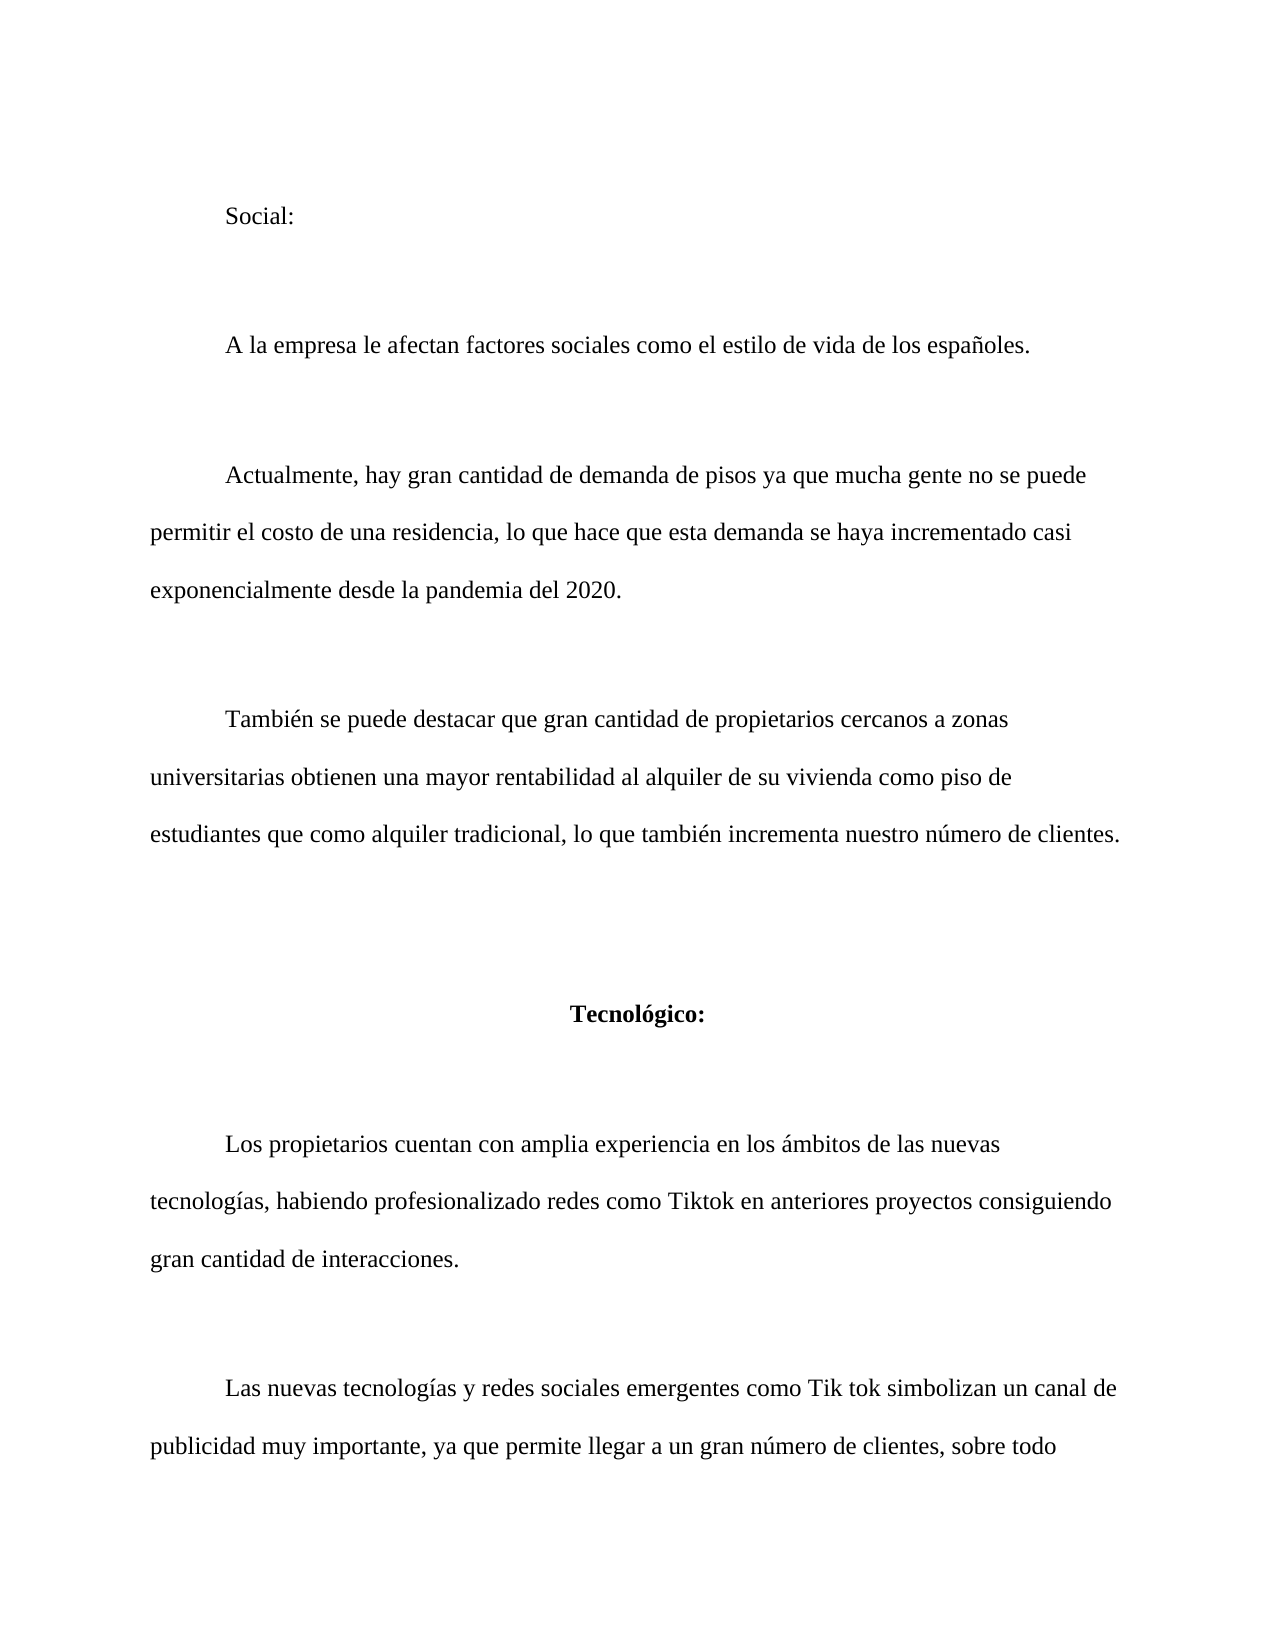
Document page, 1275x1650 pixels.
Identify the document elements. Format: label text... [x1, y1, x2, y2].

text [150, 1373, 1125, 1459]
text Social: [150, 201, 1125, 230]
text Tecnológico: [150, 999, 1125, 1028]
text También se puede destacar que gran cantidad de propietarios cercanos a zonas universitarias obtienen una mayor rentabilidad al alquiler de su vivienda como piso de estudiantes que como alquiler tradicional, lo que también incrementa nuestro número de clientes. [150, 704, 1125, 848]
text A la empresa le afectan factores sociales como el estilo de vida de los españoles. [150, 330, 1125, 359]
text Los propietarios cuentan con amplia experiencia en los ámbitos de las nuevas tecnologías, habiendo profesionalizado redes como Tiktok en anteriores proyectos consiguiendo gran cantidad de interacciones. [150, 1129, 1125, 1273]
text Actualmente, hay gran cantidad de demanda de pisos ya que mucha gente no se puede permitir el costo de una residencia, lo que hace que esta demanda se haya incrementado casi exponencialmente desde la pandemia del 2020. [150, 460, 1125, 603]
